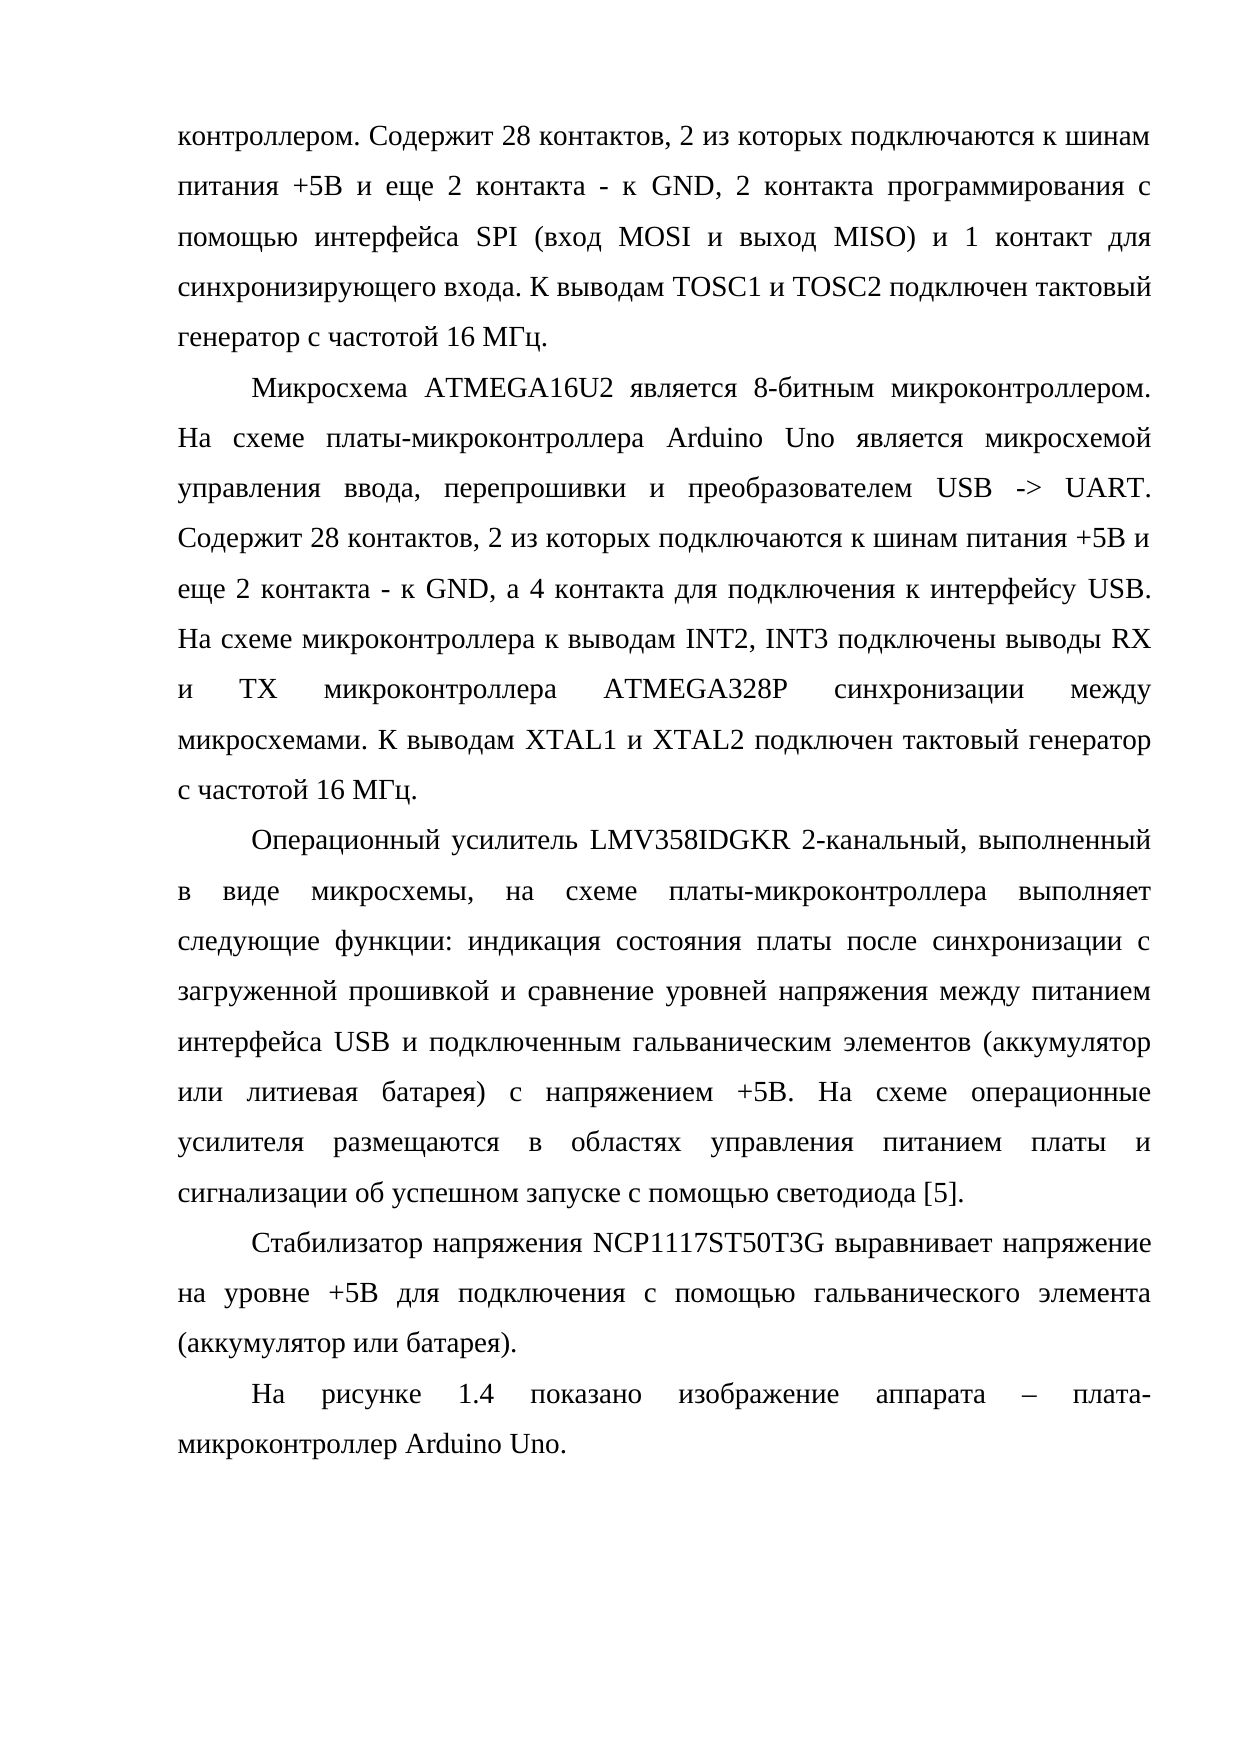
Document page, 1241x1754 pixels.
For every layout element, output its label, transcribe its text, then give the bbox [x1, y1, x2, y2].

text Стабилизатор напряжения NCP1117ST50T3G выравнивает напряжение на уровне +5В для подключения с помощью гальванического элемента (аккумулятор или батарея). [177, 1225, 1152, 1359]
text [177, 118, 1152, 353]
text На рисунке 1.4 показано изображение аппарата – плата-микроконтроллер Arduino Uno. [177, 1376, 1152, 1460]
text Операционный усилитель LMV358IDGKR 2-канальный, выполненный в виде микросхемы, на схеме платы-микроконтроллера выполняет следующие функции: индикация состояния платы после синхронизации с загруженной прошивкой и сравнение уровней напряжения между питанием интерфейса USB и подключенным гальваническим элементов (аккумулятор или литиевая батарея) с напряжением +5В. На схеме операционные усилителя размещаются в областях управления питанием платы и сигнализации об успешном запуске с помощью светодиода [5]. [177, 822, 1152, 1208]
text Микросхема ATMEGA16U2 является 8-битным микроконтроллером. На схеме платы-микроконтроллера Arduino Uno является микросхемой управления ввода, перепрошивки и преобразователем USB -> UART. Содержит 28 контактов, 2 из которых подключаются к шинам питания +5В и еще 2 контакта - к GND, а 4 контакта для подключения к интерфейсу USB. На схеме микроконтроллера к выводам INT2, INT3 подключены выводы RX и TX микроконтроллера ATMEGA328P синхронизации между микросхемами. К выводам XTAL1 и XTAL2 подключен тактовый генератор c частотой 16 МГц. [177, 370, 1152, 806]
